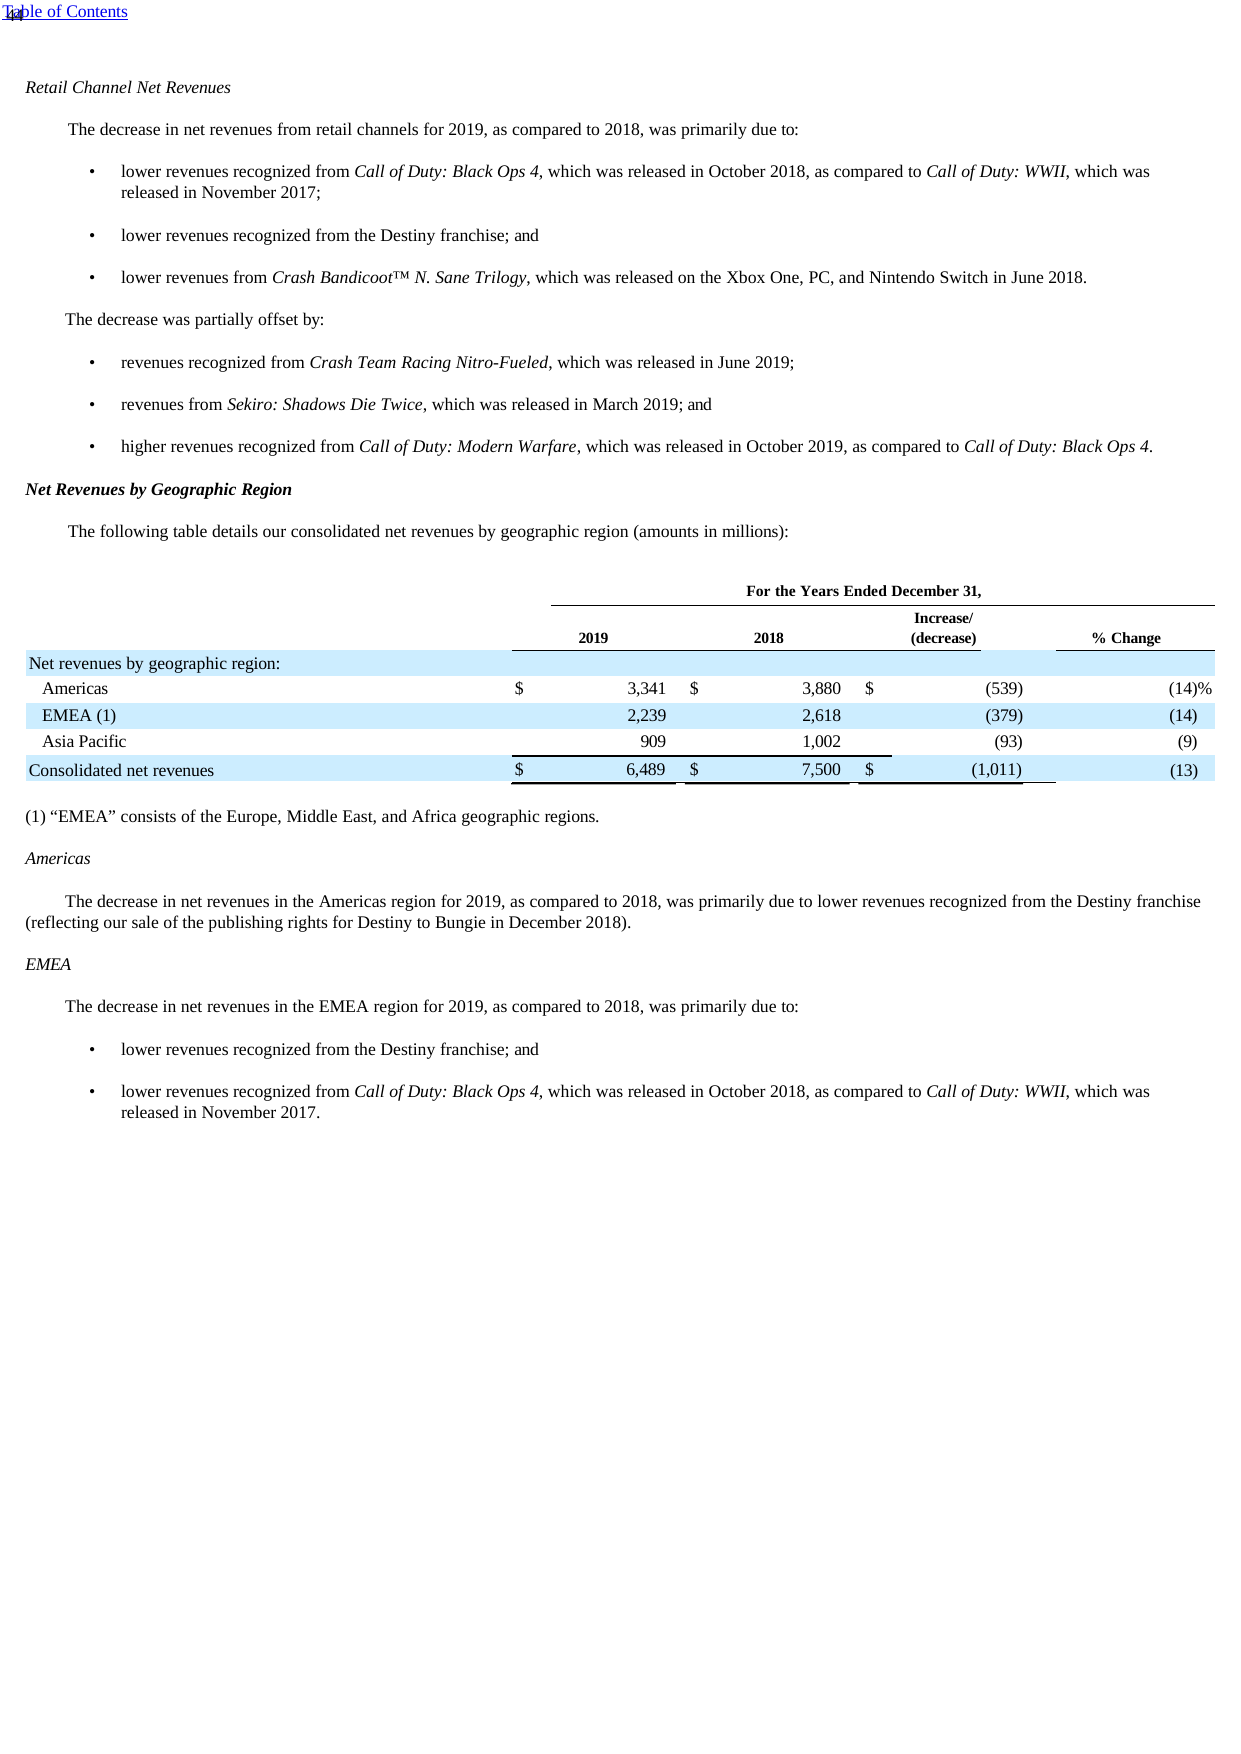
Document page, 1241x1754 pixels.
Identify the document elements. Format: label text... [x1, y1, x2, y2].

text For the Years Ended December 31, [746, 581, 1230, 599]
text The decrease was partially offset by: [65, 309, 1230, 329]
list revenues recognized from Crash Team Racing Nitro-Fueled, which was released in June 2019; [89, 352, 1230, 372]
list “EMEA” consists of the Europe, Middle East, and Africa geographic regions. [25, 806, 1230, 826]
list lower revenues recognized from Call of Duty: Black Ops 4, which was released in October 2018, as compared to Call of Duty: WWII, which was released in November 2017. [89, 1081, 1211, 1122]
list revenues from Sekiro: Shadows Die Twice, which was released in March 2019; and [89, 394, 1230, 414]
subtitle Net Revenues by Geographic Region [25, 479, 1230, 499]
text Retail Channel Net Revenues [25, 77, 1230, 97]
text The decrease in net revenues in the EMEA region for 2019, as compared to 2018, was primarily due to: [65, 996, 1230, 1016]
list higher revenues recognized from Call of Duty: Modern Warfare, which was released in October 2019, as compared to Call of Duty: Black Ops 4. [89, 436, 1230, 457]
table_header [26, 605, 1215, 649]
list lower revenues recognized from the Destiny franchise; and [89, 1038, 1230, 1059]
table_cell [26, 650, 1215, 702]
text The decrease in net revenues in the Americas region for 2019, as compared to 2018, was primarily due to lower revenues recognized from the Destiny franchise (reflecting our sale of the publishing rights for Destiny to Bungie in December 2018). [25, 891, 1230, 932]
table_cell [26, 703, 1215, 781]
list lower revenues recognized from Call of Duty: Black Ops 4, which was released in October 2018, as compared to Call of Duty: WWII, which was released in November 2017; [89, 161, 1211, 202]
text The decrease in net revenues from retail channels for 2019, as compared to 2018, was primarily due to: [68, 119, 1230, 139]
text Americas [25, 848, 1230, 868]
text The following table details our consolidated net revenues by geographic region (amounts in millions): [68, 521, 1230, 541]
text EMEA [25, 954, 1230, 974]
list lower revenues from Crash Bandicoot™ N. Sane Trilogy, which was released on the Xbox One, PC, and Nintendo Switch in June 2018. [89, 267, 1230, 287]
list lower revenues recognized from the Destiny franchise; and [89, 224, 1230, 245]
